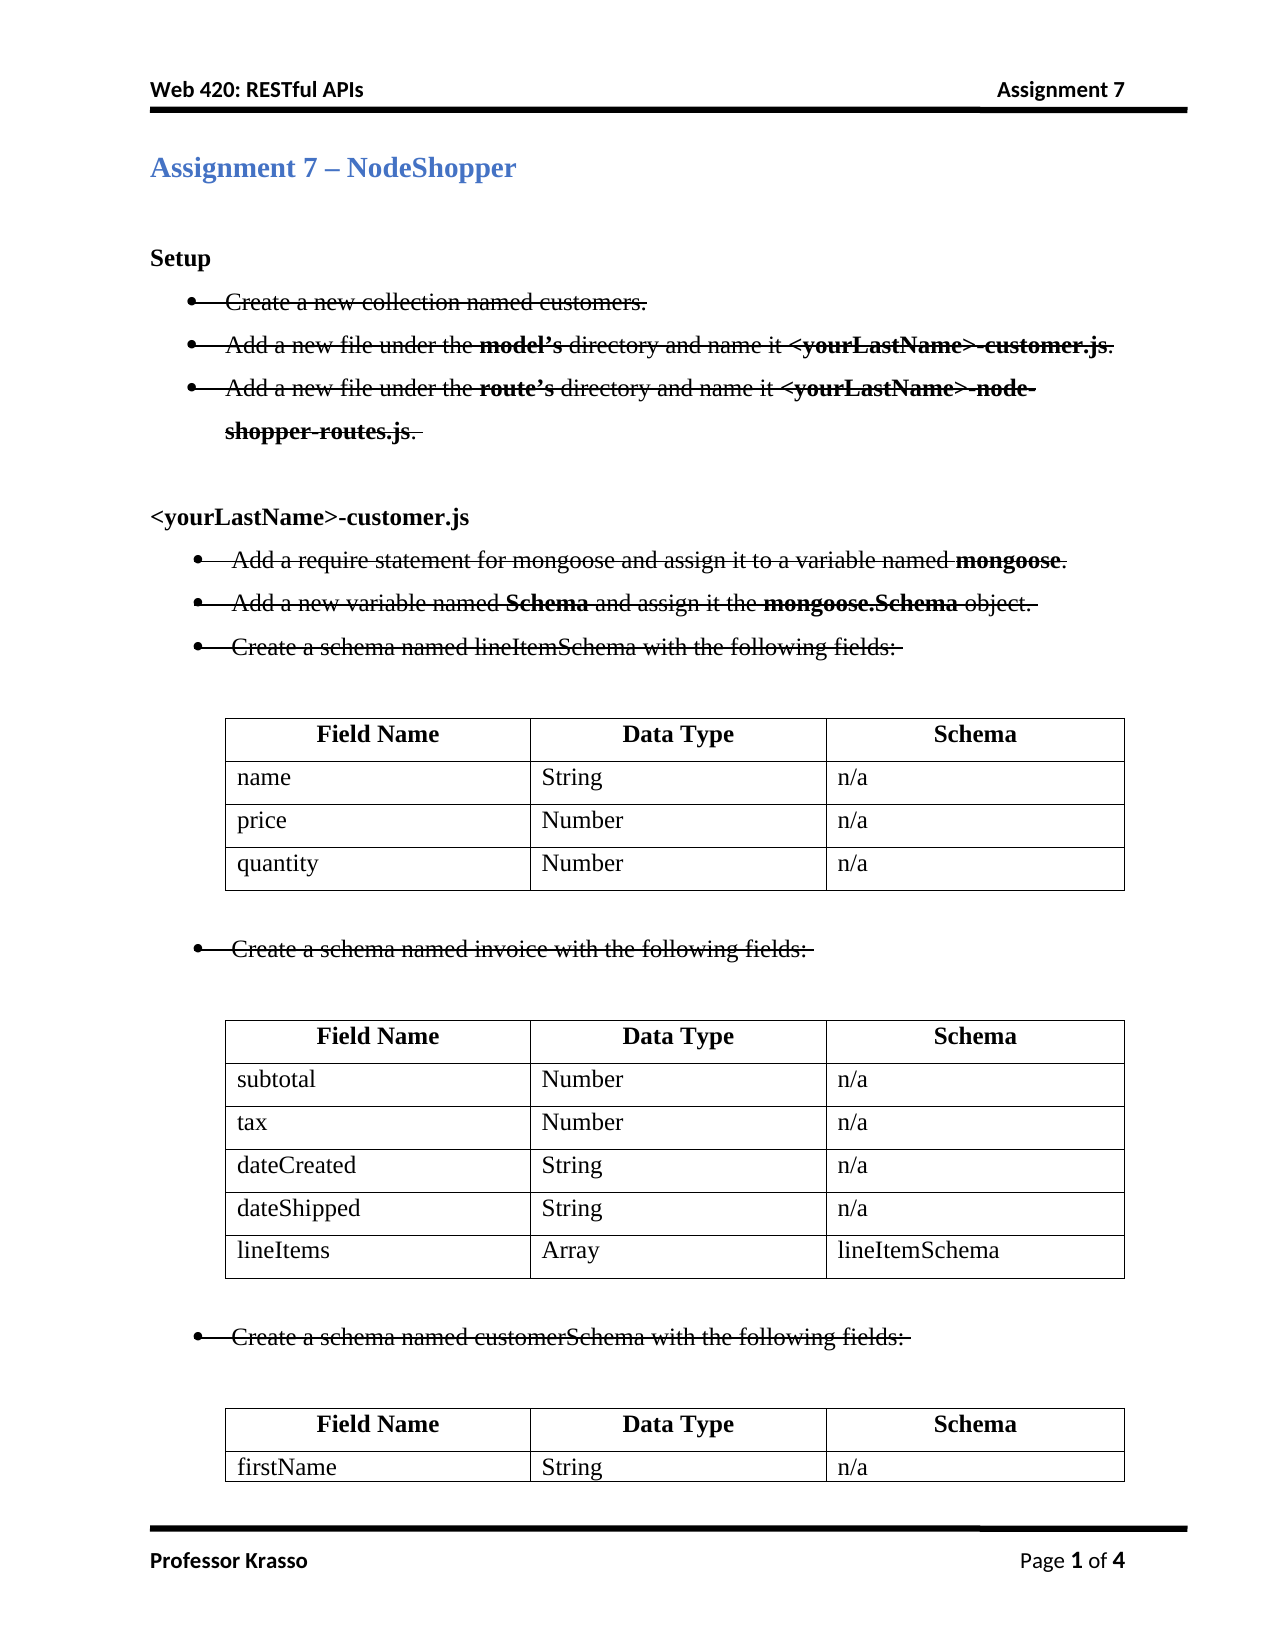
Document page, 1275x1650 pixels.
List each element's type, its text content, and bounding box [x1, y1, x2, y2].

text Assignment 7 – NodeShopper [150, 150, 1125, 183]
list Create a schema named lineItemSchema with the following fields: [194, 632, 1125, 660]
table_header Schema [827, 1409, 1124, 1451]
table_cell quantity [226, 848, 530, 889]
table_cell n/a [827, 1452, 1124, 1481]
table_cell subtotal [226, 1064, 530, 1106]
table_cell tax [226, 1107, 530, 1149]
list Add a new variable named Schema and assign it the mongoose.Schema object. [194, 588, 1125, 617]
table_cell n/a [827, 805, 1124, 847]
table_cell n/a [827, 1150, 1124, 1192]
table_cell dateCreated [226, 1150, 530, 1192]
table_cell n/a [827, 762, 1124, 804]
table_cell String [531, 1193, 826, 1234]
table_header Data Type [531, 719, 826, 761]
list Add a new file under the model’s directory and name it <yourLastName>-customer.js. [187, 330, 1125, 358]
table_cell firstName [226, 1452, 530, 1481]
table_cell Number [531, 1107, 826, 1149]
list Create a schema named customerSchema with the following fields: [194, 1322, 1125, 1350]
table_header Data Type [531, 1021, 826, 1063]
table_cell name [226, 762, 530, 804]
list Create a schema named invoice with the following fields: [194, 934, 1125, 962]
table_cell lineItemSchema [827, 1236, 1124, 1277]
text Setup [150, 243, 1125, 272]
list Add a require statement for mongoose and assign it to a variable named mongoose. [194, 545, 1125, 574]
table_cell n/a [827, 1064, 1124, 1106]
table_cell n/a [827, 848, 1124, 889]
table_cell price [226, 805, 530, 847]
list Create a new collection named customers. [187, 287, 1125, 315]
table_cell String [531, 1150, 826, 1192]
table_header Schema [827, 1021, 1124, 1063]
table_cell lineItems [226, 1236, 530, 1277]
table_cell String [531, 1452, 826, 1481]
table_header Data Type [531, 1409, 826, 1451]
table_cell n/a [827, 1193, 1124, 1234]
table_header Field Name [226, 719, 530, 761]
table_cell String [531, 762, 826, 804]
table_header Schema [827, 719, 1124, 761]
list Add a new file under the route’s directory and name it <yourLastName>-node-shopper-routes.js. [187, 373, 1125, 445]
text <yourLastName>-customer.js [150, 502, 1125, 531]
table_header Field Name [226, 1021, 530, 1063]
table_cell n/a [827, 1107, 1124, 1149]
table_cell Number [531, 1064, 826, 1106]
table_cell dateShipped [226, 1193, 530, 1234]
table_cell Number [531, 848, 826, 889]
table_cell Number [531, 805, 826, 847]
table_header Field Name [226, 1409, 530, 1451]
table_cell Array [531, 1236, 826, 1277]
